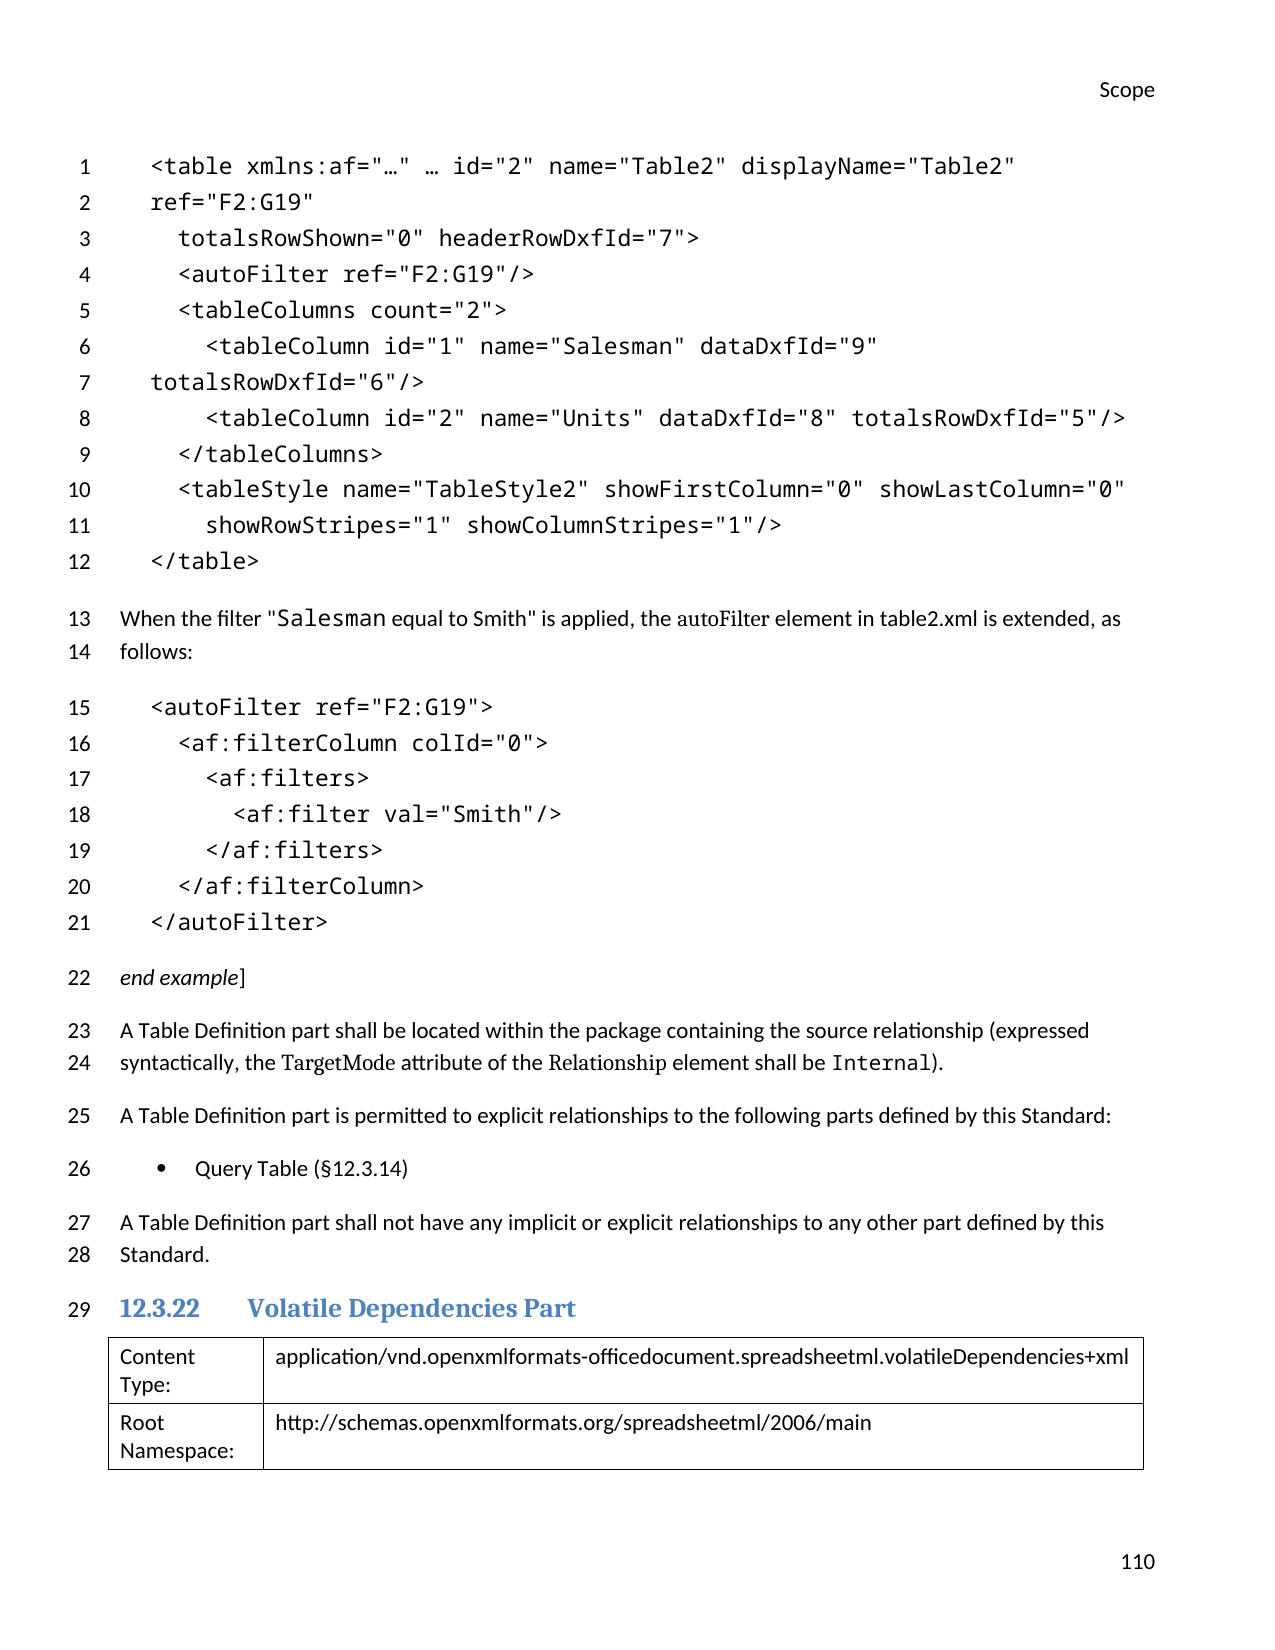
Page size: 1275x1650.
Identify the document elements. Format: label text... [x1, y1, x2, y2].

text <autoFilter ref="F2:G19"> <af:filterColumn colId="0"> <af:filters> <af:filter val="Smith"/> </af:filters> </af:filterColumn> </autoFilter> [150, 691, 1155, 937]
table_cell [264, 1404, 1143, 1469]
list Query Table (§12.3.14) [157, 1154, 1155, 1183]
text A Table Definition part is permitted to explicit relationships to the following parts defined by this Standard: [120, 1102, 1155, 1129]
text When the filter "Salesman equal to Smith" is applied, the autoFilter element in table2.xml is extended, as follows: [120, 602, 1155, 666]
text <table xmlns:af="…" … id="2" name="Table2" displayName="Table2" ref="F2:G19" totalsRowShown="0" headerRowDxfId="7"> <autoFilter ref="F2:G19"/> <tableColumns count="2"> <tableColumn id="1" name="Salesman" dataDxfId="9" totalsRowDxfId="6"/> <tableColumn id="2" name="Units" dataDxfId="8" totalsRowDxfId="5"/> </tableColumns> <tableStyle name="TableStyle2" showFirstColumn="0" showLastColumn="0" showRowStripes="1" showColumnStripes="1"/> </table> [150, 150, 1155, 577]
text end example] [120, 963, 1155, 991]
text A Table Definition part shall be located within the package containing the source relationship (expressed syntactically, the TargetMode attribute of the Relationship element shall be Internal). [120, 1016, 1155, 1077]
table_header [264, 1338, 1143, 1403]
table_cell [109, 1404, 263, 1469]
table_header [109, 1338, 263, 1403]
subtitle Volatile Dependencies Part [120, 1293, 1155, 1324]
text A Table Definition part shall not have any implicit or explicit relationships to any other part defined by this Standard. [120, 1208, 1155, 1268]
